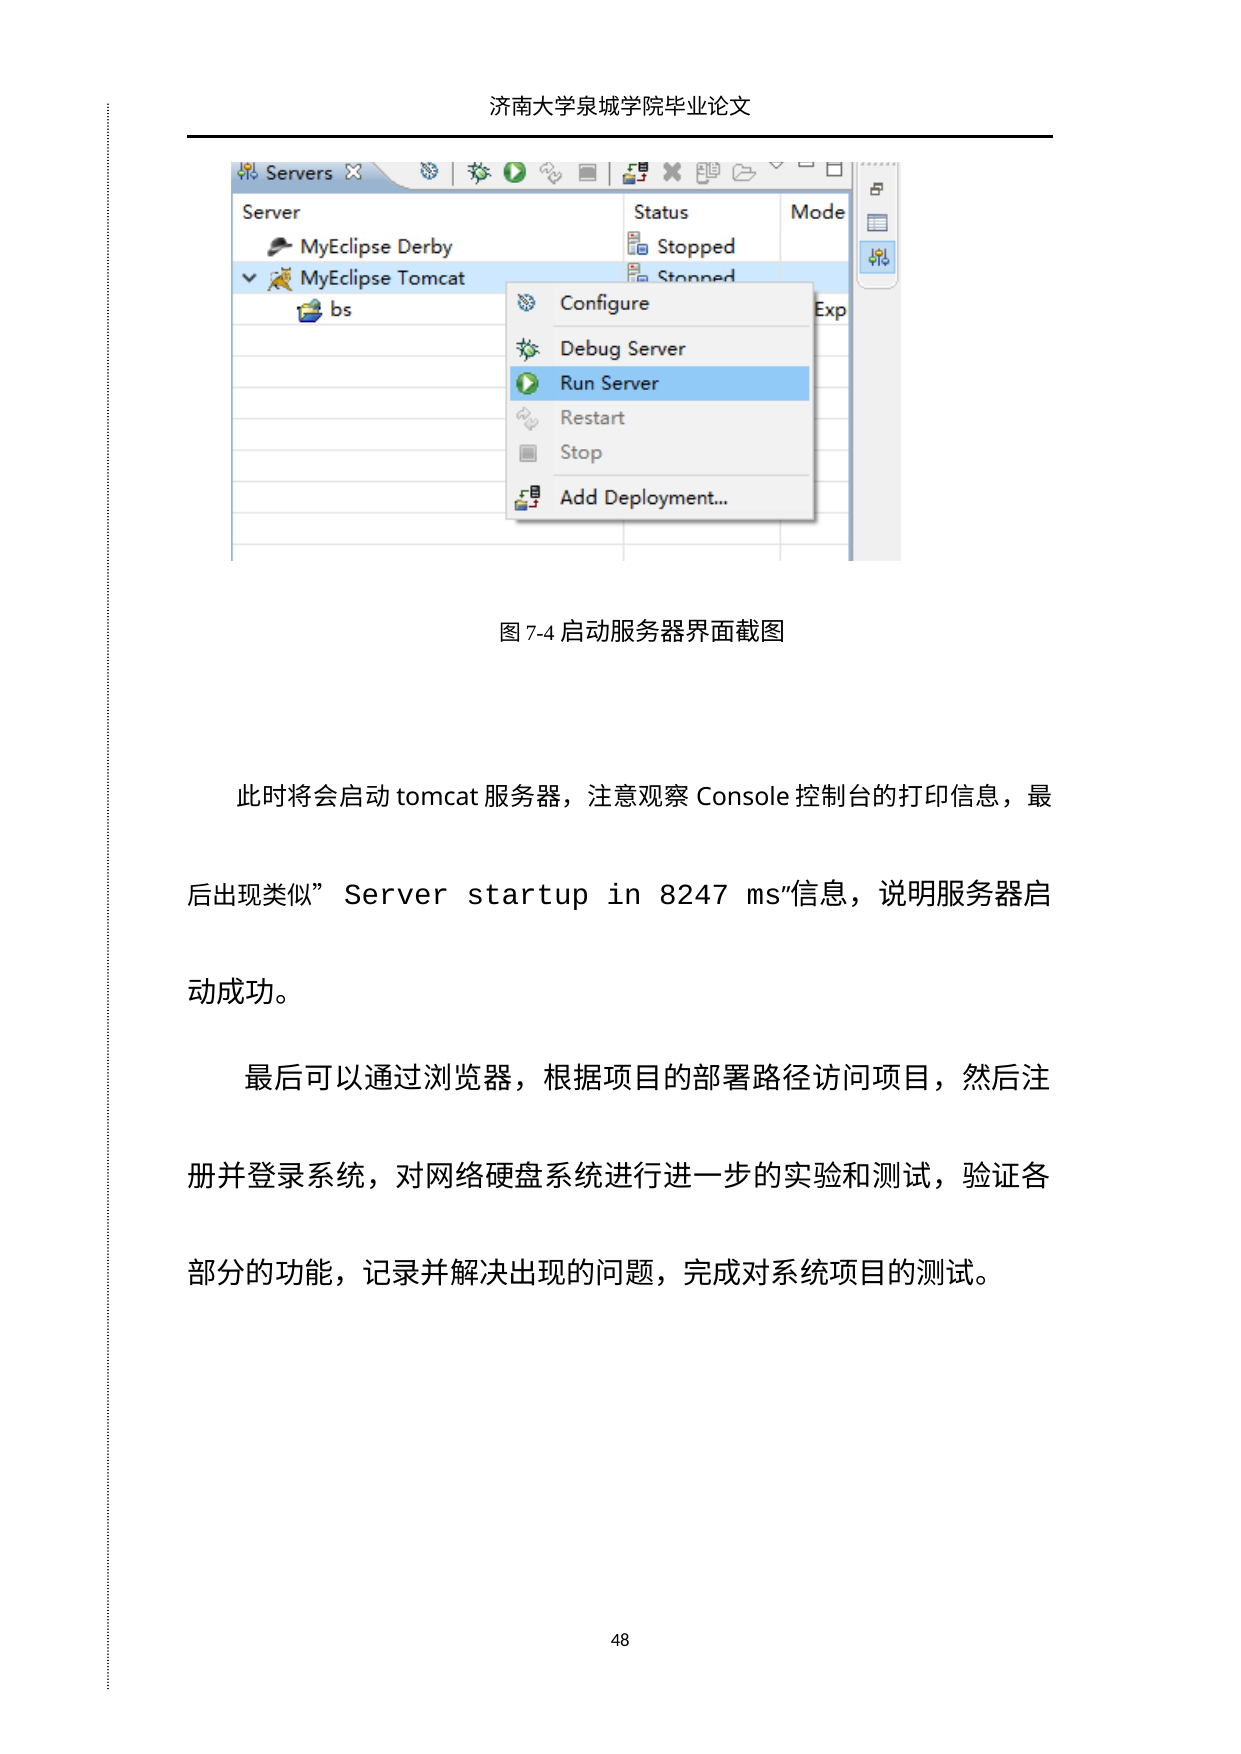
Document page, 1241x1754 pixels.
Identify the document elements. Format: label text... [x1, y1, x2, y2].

text 此时将会启动tomcat服务器，注意观察Console控制台的打印信息，最后出现类似” Server startup in 8247 ms”信息，说明服务器启动成功。 [187, 762, 1053, 1022]
text 图7-4 启动服务器界面截图 [187, 597, 1053, 662]
picture [231, 162, 902, 561]
text 最后可以通过浏览器，根据项目的部署路径访问项目，然后注册并登录系统，对网络硬盘系统进行进一步的实验和测试，验证各部分的功能，记录并解决出现的问题，完成对系统项目的测试。 [187, 1043, 1053, 1303]
